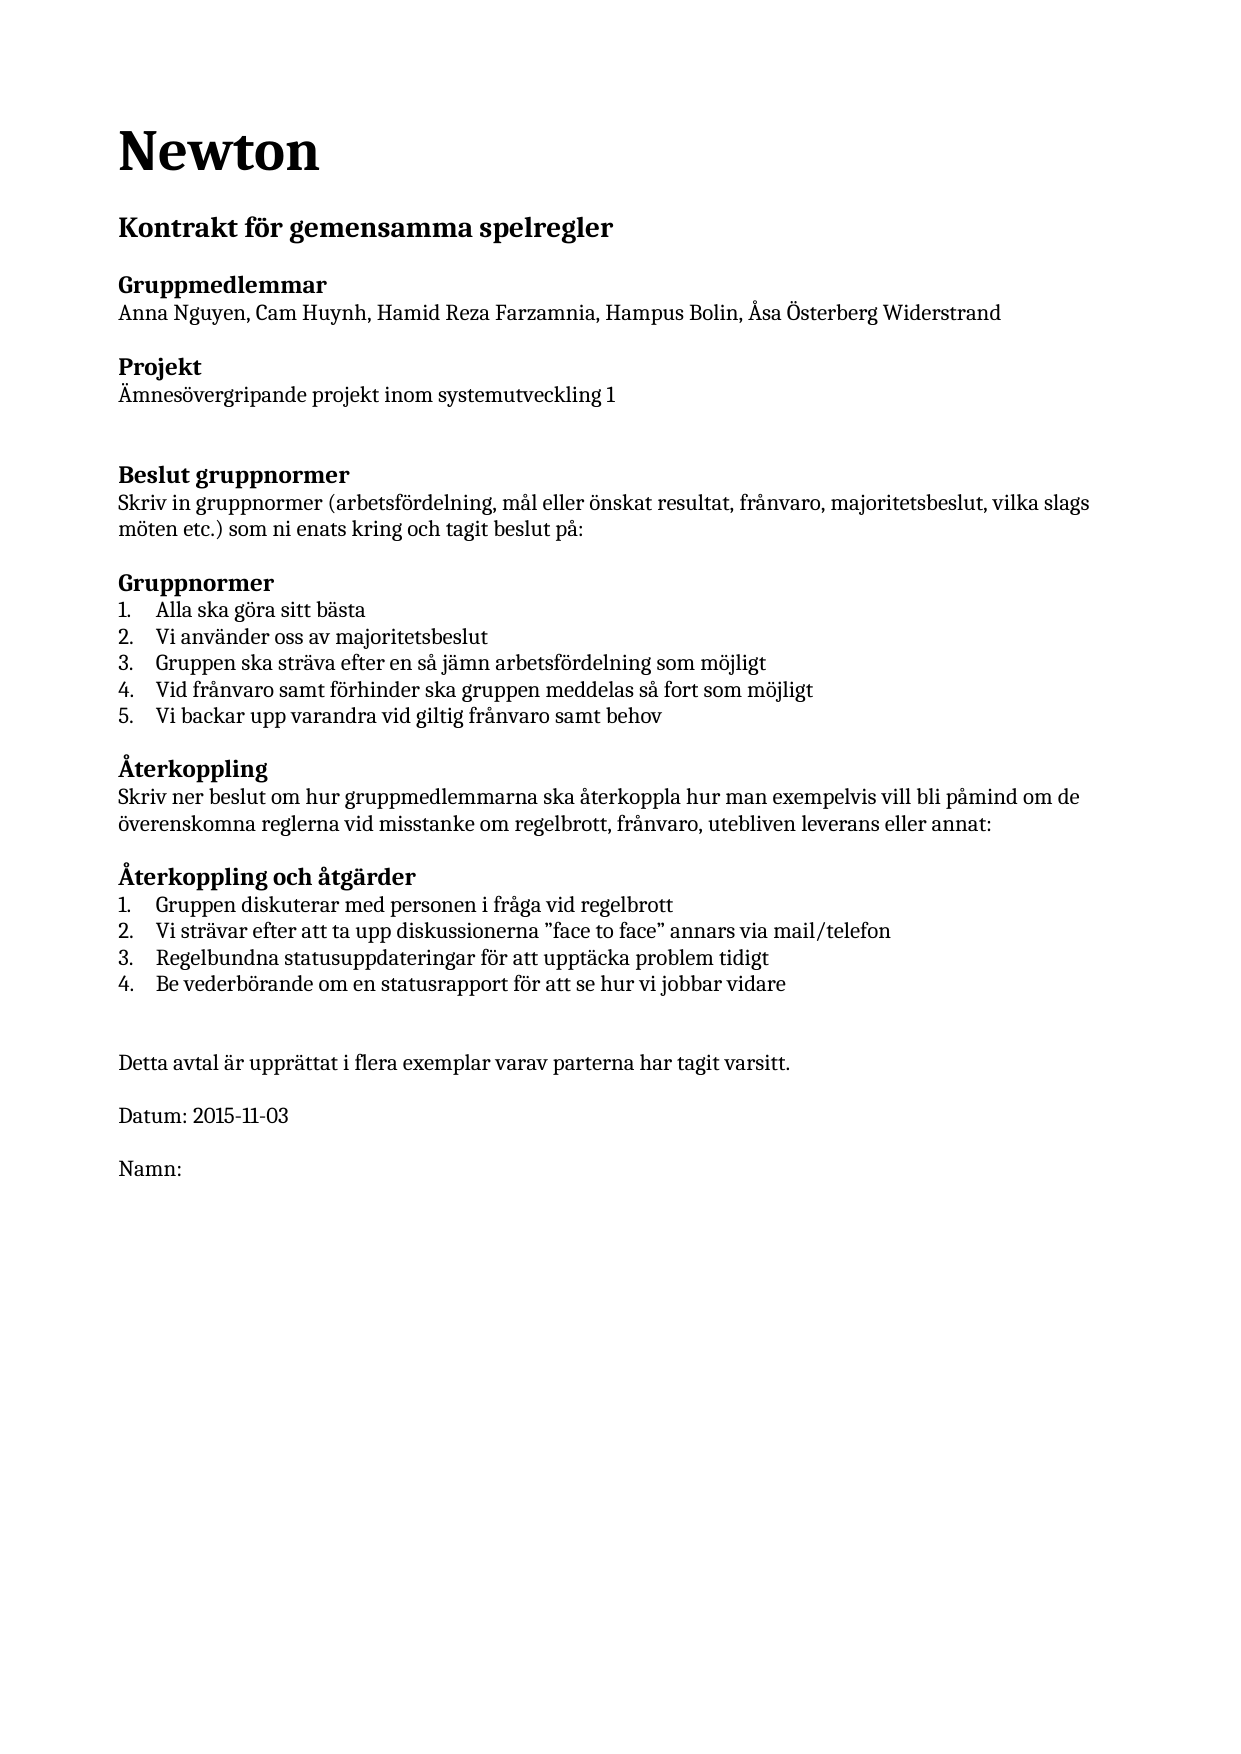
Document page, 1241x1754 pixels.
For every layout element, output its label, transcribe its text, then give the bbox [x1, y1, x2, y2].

text Anna Nguyen, Cam Huynh, Hamid Reza Farzamnia, Hampus Bolin, Åsa Österberg Widerstrand [118, 300, 1122, 327]
list Gruppen ska sträva efter en så jämn arbetsfördelning som möjligt [118, 650, 1122, 676]
text Skriv in gruppnormer (arbetsfördelning, mål eller önskat resultat, frånvaro, majoritetsbeslut, vilka slags möten etc.) som ni enats kring och tagit beslut på: [118, 489, 1122, 542]
list Vi strävar efter att ta upp diskussionerna ”face to face” annars via mail/telefon [118, 918, 1122, 945]
text Beslut gruppnormer [118, 461, 1122, 489]
text Namn: [118, 1156, 1122, 1182]
text Återkoppling och åtgärder [118, 863, 1122, 892]
text Detta avtal är upprättat i flera exemplar varav parterna har tagit varsitt. [118, 1050, 1122, 1076]
list Regelbundna statusuppdateringar för att upptäcka problem tidigt [118, 945, 1122, 971]
text Newton [118, 118, 1122, 185]
text Gruppmedlemmar [118, 271, 1122, 300]
list Vi använder oss av majoritetsbeslut [118, 624, 1122, 650]
text Datum: 2015-11-03 [118, 1103, 1122, 1129]
text Projekt [118, 353, 1122, 382]
list Alla ska göra sitt bästa [118, 597, 1122, 624]
list Vid frånvaro samt förhinder ska gruppen meddelas så fort som möjligt [118, 676, 1122, 703]
list Be vederbörande om en statusrapport för att se hur vi jobbar vidare [118, 971, 1122, 997]
text Ämnesövergripande projekt inom systemutveckling 1 [118, 382, 1122, 408]
text Skriv ner beslut om hur gruppmedlemmarna ska återkoppla hur man exempelvis vill bli påmind om de överenskomna reglerna vid misstanke om regelbrott, frånvaro, utebliven leverans eller annat: [118, 784, 1122, 837]
list Gruppen diskuterar med personen i fråga vid regelbrott [118, 892, 1122, 918]
text Kontrakt för gemensamma spelregler [118, 212, 1122, 245]
text Gruppnormer [118, 568, 1122, 597]
list Vi backar upp varandra vid giltig frånvaro samt behov [118, 703, 1122, 729]
text Återkoppling [118, 755, 1122, 784]
